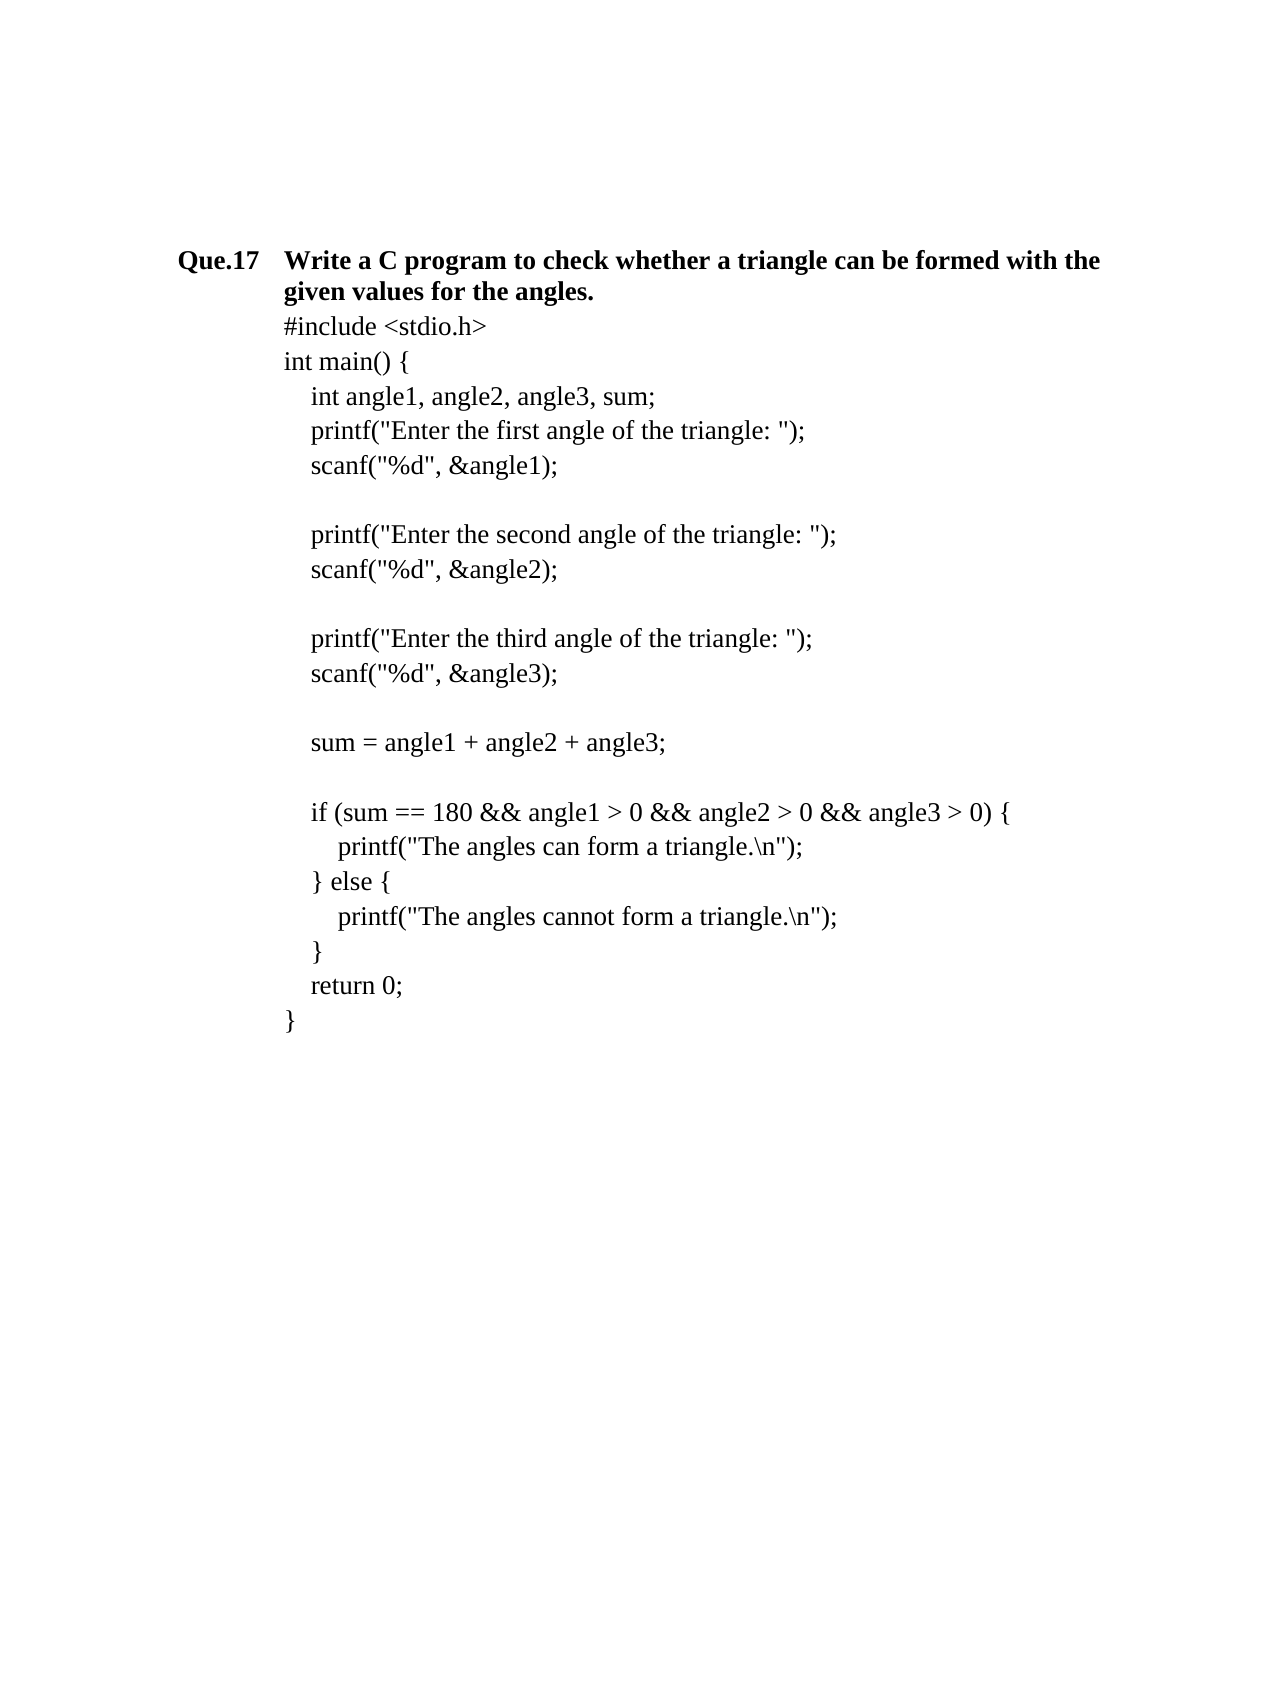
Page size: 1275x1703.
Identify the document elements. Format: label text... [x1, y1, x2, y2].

text scanf("%d", &angle1); [283, 449, 1167, 480]
text scanf("%d", &angle3); [283, 657, 1167, 688]
text #include <stdio.h> [283, 310, 1167, 341]
text printf("The angles cannot form a triangle.\n"); [283, 900, 1167, 931]
text } else { [283, 865, 1167, 896]
text int angle1, angle2, angle3, sum; [283, 379, 1167, 411]
text printf("Enter the second angle of the triangle: "); [283, 518, 1167, 549]
text scanf("%d", &angle2); [283, 553, 1167, 584]
text if (sum == 180 && angle1 > 0 && angle2 > 0 && angle3 > 0) { [283, 796, 1167, 827]
text return 0; [283, 969, 1167, 1000]
text } [283, 934, 1167, 966]
text printf("Enter the third angle of the triangle: "); [283, 622, 1167, 653]
text } [283, 1004, 1167, 1035]
text Que.17 Write a C program to check whether a triangle can be formed with the given values for the angles. [177, 244, 1167, 307]
text printf("Enter the first angle of the triangle: "); [283, 414, 1167, 445]
text printf("The angles can form a triangle.\n"); [283, 831, 1167, 862]
text sum = angle1 + angle2 + angle3; [283, 726, 1167, 758]
text int main() { [283, 345, 1167, 376]
